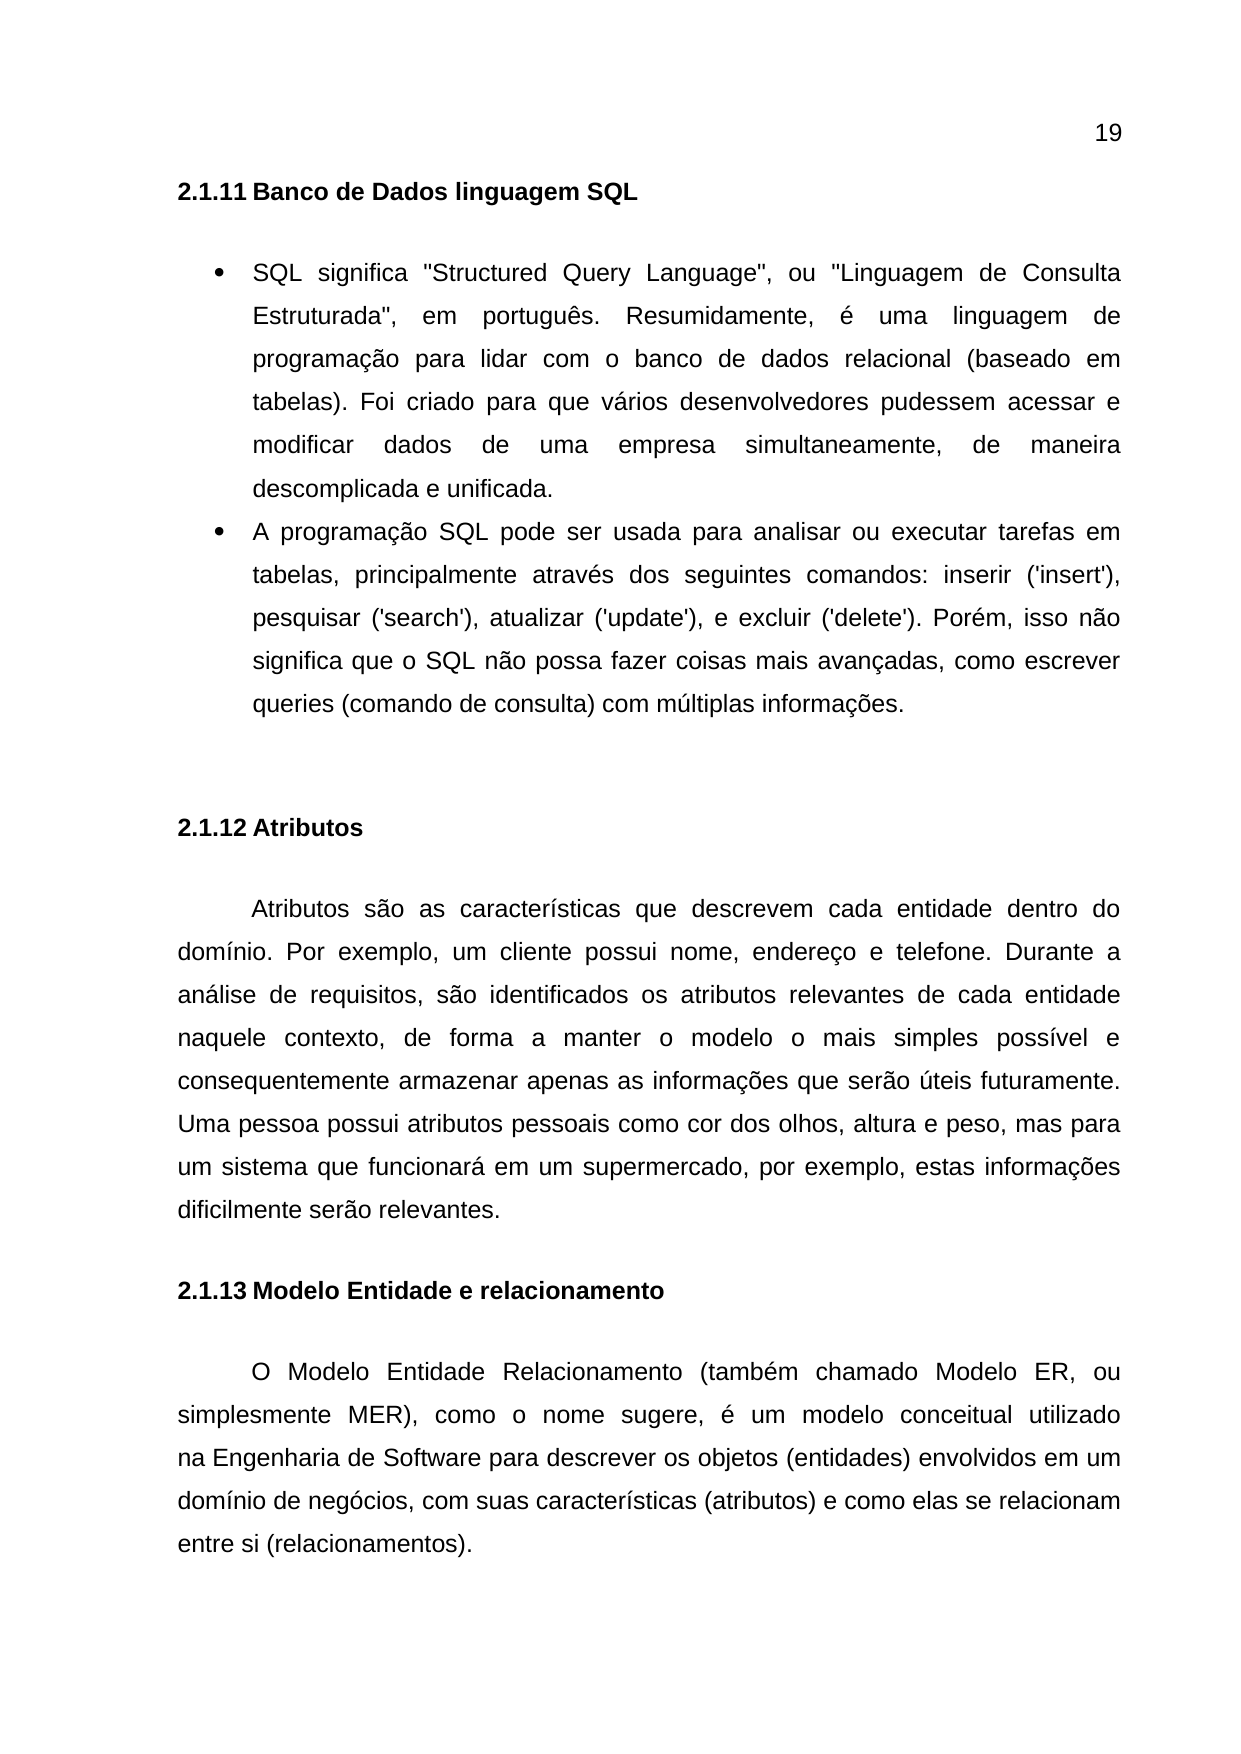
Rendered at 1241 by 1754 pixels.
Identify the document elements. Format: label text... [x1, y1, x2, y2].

text Atributos são as características que descrevem cada entidade dentro do domínio. Por exemplo, um cliente possui nome, endereço e telefone. Durante a análise de requisitos, são identificados os atributos relevantes de cada entidade naquele contexto, de forma a manter o modelo o mais simples possível e consequentemente armazenar apenas as informações que serão úteis futuramente. Uma pessoa possui atributos pessoais como cor dos olhos, altura e peso, mas para um sistema que funcionará em um supermercado, por exemplo, estas informações dificilmente serão relevantes. [177, 894, 1122, 1224]
text O Modelo Entidade Relacionamento (também chamado Modelo ER, ou simplesmente MER), como o nome sugere, é um modelo conceitual utilizado na Engenharia de Software para descrever os objetos (entidades) envolvidos em um domínio de negócios, com suas características (atributos) e como elas se relacionam entre si (relacionamentos). [177, 1357, 1122, 1558]
subtitle Banco de Dados linguagem SQL [177, 177, 1122, 206]
subtitle Modelo Entidade e relacionamento [177, 1276, 1122, 1305]
subtitle Atributos [177, 813, 1122, 842]
list A programação SQL pode ser usada para analisar ou executar tarefas em tabelas, principalmente através dos seguintes comandos: inserir ('insert'), pesquisar ('search'), atualizar ('update'), e excluir ('delete'). Porém, isso não significa que o SQL não possa fazer coisas mais avançadas, como escrever queries (comando de consulta) com múltiplas informações. [215, 517, 1122, 718]
list SQL significa "Structured Query Language", ou "Linguagem de Consulta Estruturada", em português. Resumidamente, é uma linguagem de programação para lidar com o banco de dados relacional (baseado em tabelas). Foi criado para que vários desenvolvedores pudessem acessar e modificar dados de uma empresa simultaneamente, de maneira descomplicada e unificada. [215, 258, 1122, 502]
